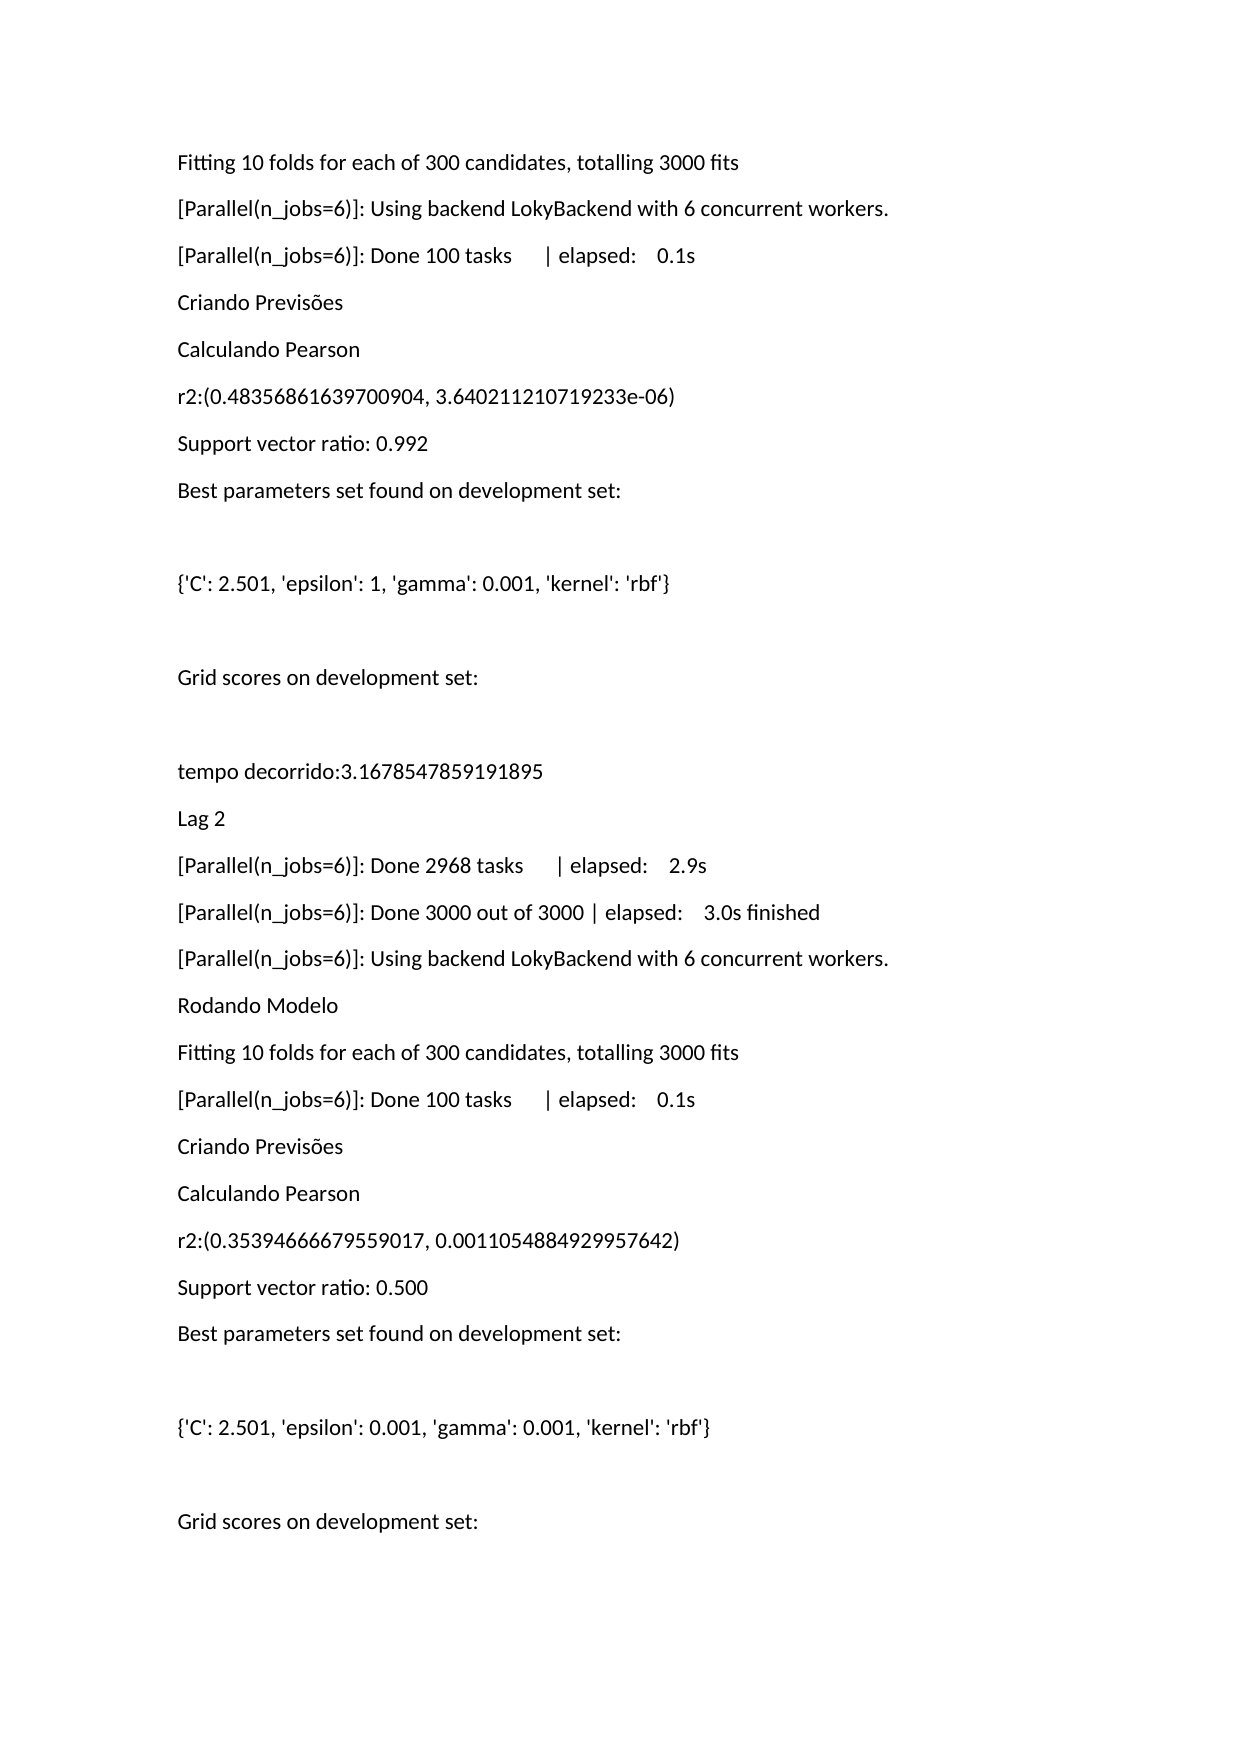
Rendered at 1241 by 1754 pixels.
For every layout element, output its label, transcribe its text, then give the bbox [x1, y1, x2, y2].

text Grid scores on development set: [177, 663, 1063, 691]
text {'C': 2.501, 'epsilon': 0.001, 'gamma': 0.001, 'kernel': 'rbf'} [177, 1413, 1063, 1441]
text Criando Previsões [177, 288, 1063, 316]
text [Parallel(n_jobs=6)]: Done 100 tasks | elapsed: 0.1s [177, 241, 1063, 269]
text Fitting 10 folds for each of 300 candidates, totalling 3000 fits [177, 1038, 1063, 1066]
text Calculando Pearson [177, 1179, 1063, 1207]
text [Parallel(n_jobs=6)]: Done 2968 tasks | elapsed: 2.9s [177, 851, 1063, 879]
text Lag 2 [177, 804, 1063, 832]
text Best parameters set found on development set: [177, 1319, 1063, 1347]
text Grid scores on development set: [177, 1507, 1063, 1535]
text r2:(0.35394666679559017, 0.0011054884929957642) [177, 1226, 1063, 1254]
text r2:(0.48356861639700904, 3.640211210719233e-06) [177, 382, 1063, 410]
text Support vector ratio: 0.500 [177, 1273, 1063, 1301]
text Best parameters set found on development set: [177, 476, 1063, 504]
text Support vector ratio: 0.992 [177, 429, 1063, 457]
text {'C': 2.501, 'epsilon': 1, 'gamma': 0.001, 'kernel': 'rbf'} [177, 569, 1063, 597]
text Criando Previsões [177, 1132, 1063, 1160]
text Rodando Modelo [177, 991, 1063, 1019]
text tempo decorrido:3.1678547859191895 [177, 757, 1063, 785]
text [Parallel(n_jobs=6)]: Using backend LokyBackend with 6 concurrent workers. [177, 194, 1063, 222]
text Fitting 10 folds for each of 300 candidates, totalling 3000 fits [177, 148, 1063, 176]
text [Parallel(n_jobs=6)]: Done 100 tasks | elapsed: 0.1s [177, 1085, 1063, 1113]
text [Parallel(n_jobs=6)]: Using backend LokyBackend with 6 concurrent workers. [177, 944, 1063, 972]
text [Parallel(n_jobs=6)]: Done 3000 out of 3000 | elapsed: 3.0s finished [177, 898, 1063, 926]
text Calculando Pearson [177, 335, 1063, 363]
